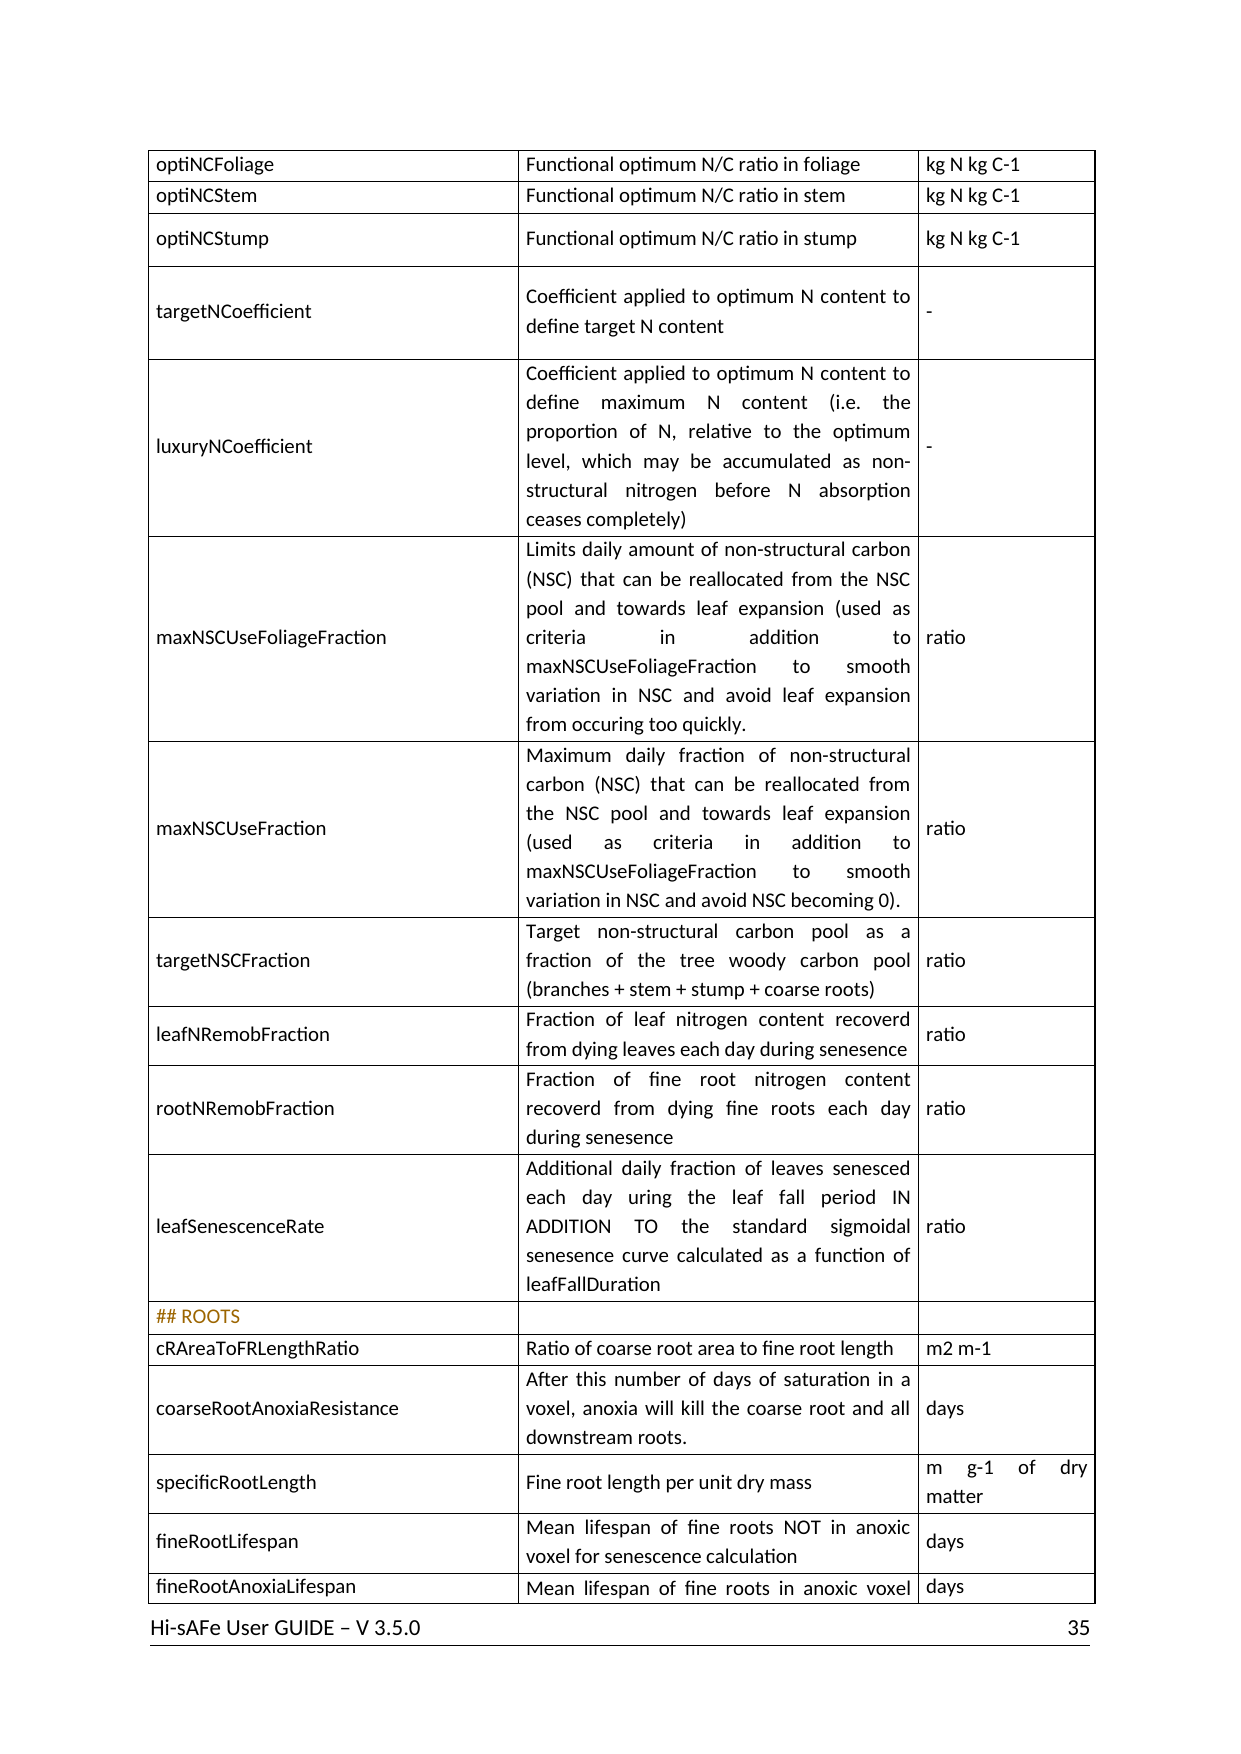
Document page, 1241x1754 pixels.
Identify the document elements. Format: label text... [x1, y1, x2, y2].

table_cell days [919, 1514, 1094, 1572]
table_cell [149, 1574, 518, 1603]
table_cell Target non-structural carbon pool as a fraction of the tree woody carbon pool (branches + stem + stump + coarse roots) [519, 918, 918, 1006]
table_cell leafNRemobFraction [149, 1007, 518, 1065]
table_cell cRAreaToFRLengthRatio [149, 1335, 518, 1365]
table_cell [519, 1574, 918, 1603]
table_cell [519, 1302, 918, 1334]
table_cell Coefficient applied to optimum N content to define maximum N content (i.e. the proportion of N, relative to the optimum level, which may be accumulated as non-structural nitrogen before N absorption ceases completely) [519, 360, 918, 536]
table_cell days [919, 1574, 1094, 1603]
table_cell ratio [919, 1007, 1094, 1065]
table_cell m2 m-1 [919, 1335, 1094, 1365]
table_cell [919, 1302, 1094, 1334]
table_cell Coefficient applied to optimum N content to define target N content [519, 267, 918, 359]
table_cell fineRootLifespan [149, 1514, 518, 1572]
table_cell specificRootLength [149, 1455, 518, 1513]
table_cell m g-1 of dry matter [919, 1455, 1094, 1513]
table_cell Functional optimum N/C ratio in foliage [519, 151, 918, 181]
table_cell coarseRootAnoxiaResistance [149, 1366, 518, 1453]
table_cell ratio [919, 537, 1094, 741]
table_cell targetNCoefficient [149, 267, 518, 359]
table_cell ratio [919, 742, 1094, 917]
table_cell kg N kg C-1 [919, 151, 1094, 181]
table_cell Functional optimum N/C ratio in stem [519, 182, 918, 212]
table_cell kg N kg C-1 [919, 182, 1094, 212]
table_cell kg N kg C-1 [919, 214, 1094, 266]
table_cell optiNCStem [149, 182, 518, 212]
table_cell optiNCStump [149, 214, 518, 266]
table_cell - [919, 267, 1094, 359]
table_cell Fraction of fine root nitrogen content recoverd from dying fine roots each day during senesence [519, 1066, 918, 1154]
table_cell Additional daily fraction of leaves senesced each day uring the leaf fall period IN ADDITION TO the standard sigmoidal senesence curve calculated as a function of leafFallDuration [519, 1155, 918, 1301]
table_cell ratio [919, 918, 1094, 1006]
table_cell Limits daily amount of non-structural carbon (NSC) that can be reallocated from the NSC pool and towards leaf expansion (used as criteria in addition to maxNSCUseFoliageFraction to smooth variation in NSC and avoid leaf expansion from occuring too quickly. [519, 537, 918, 741]
table_cell Ratio of coarse root area to fine root length [519, 1335, 918, 1365]
table_cell ## ROOTS [149, 1302, 518, 1334]
table_cell targetNSCFraction [149, 918, 518, 1006]
table_cell Fraction of leaf nitrogen content recoverd from dying leaves each day during senesence [519, 1007, 918, 1065]
table_cell Fine root length per unit dry mass [519, 1455, 918, 1513]
table_cell days [919, 1366, 1094, 1453]
table_cell leafSenescenceRate [149, 1155, 518, 1301]
table_cell optiNCFoliage [149, 151, 518, 181]
table_cell luxuryNCoefficient [149, 360, 518, 536]
table_cell ratio [919, 1066, 1094, 1154]
table_cell maxNSCUseFoliageFraction [149, 537, 518, 741]
table_cell Functional optimum N/C ratio in stump [519, 214, 918, 266]
table_cell After this number of days of saturation in a voxel, anoxia will kill the coarse root and all downstream roots. [519, 1366, 918, 1453]
table_cell maxNSCUseFraction [149, 742, 518, 917]
table_cell Maximum daily fraction of non-structural carbon (NSC) that can be reallocated from the NSC pool and towards leaf expansion (used as criteria in addition to maxNSCUseFoliageFraction to smooth variation in NSC and avoid NSC becoming 0). [519, 742, 918, 917]
table_cell rootNRemobFraction [149, 1066, 518, 1154]
table_cell ratio [919, 1155, 1094, 1301]
table_cell Mean lifespan of fine roots NOT in anoxic voxel for senescence calculation [519, 1514, 918, 1572]
table_cell - [919, 360, 1094, 536]
